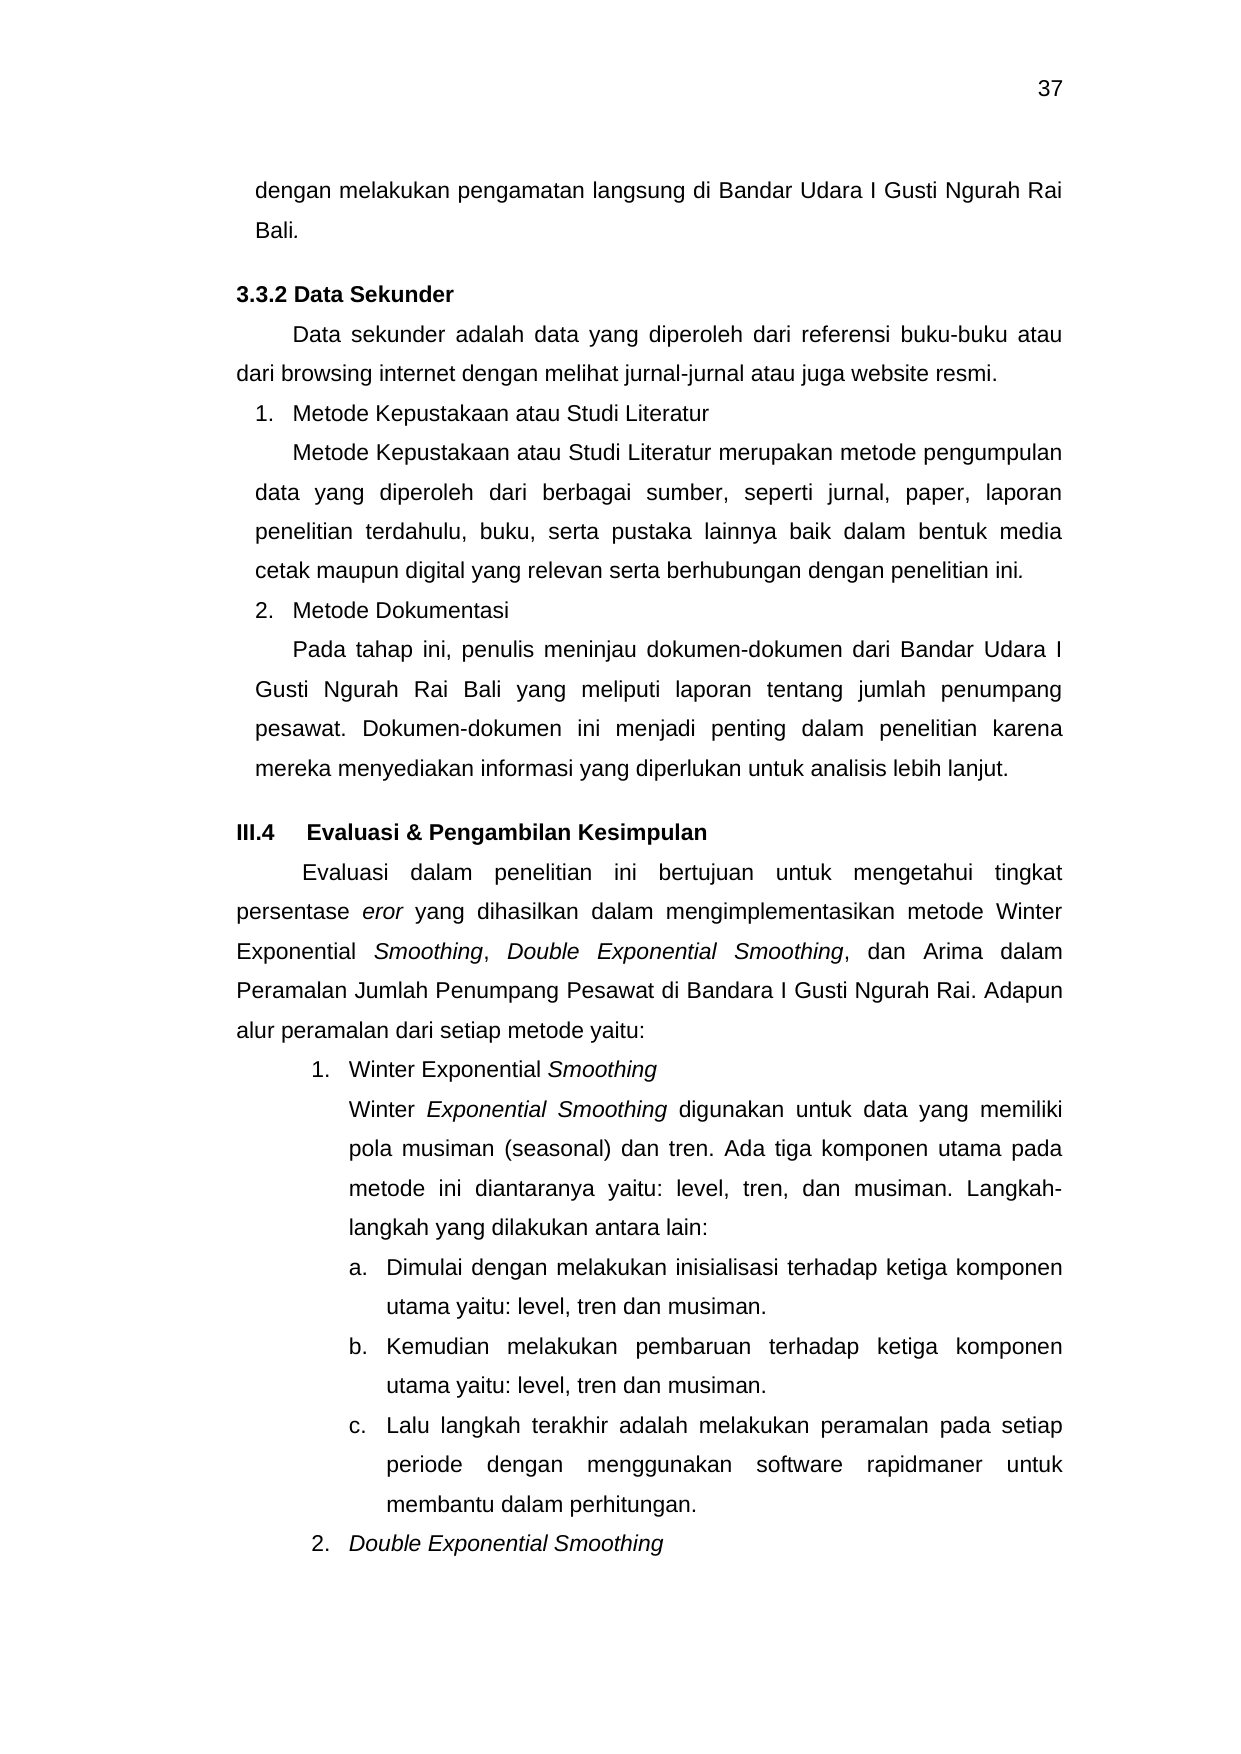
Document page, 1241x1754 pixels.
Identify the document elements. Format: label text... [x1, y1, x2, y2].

list Double Exponential Smoothing [311, 1530, 1063, 1556]
text Pada tahap ini, penulis meninjau dokumen-dokumen dari Bandar Udara I Gusti Ngurah Rai Bali yang meliputi laporan tentang jumlah penumpang pesawat. Dokumen-dokumen ini menjadi penting dalam penelitian karena mereka menyediakan informasi yang diperlukan untuk analisis lebih lanjut. [255, 636, 1063, 781]
list Metode Dokumentasi [255, 597, 1063, 623]
text Data sekunder adalah data yang diperoleh dari referensi buku-buku atau dari browsing internet dengan melihat jurnal-jurnal atau juga website resmi. [236, 321, 1063, 386]
subtitle 3.3.2 Data Sekunder [236, 281, 1063, 307]
list Winter Exponential Smoothing digunakan untuk data yang memiliki pola musiman (seasonal) dan tren. Ada tiga komponen utama pada metode ini diantaranya yaitu: level, tren, dan musiman. Langkah-langkah yang dilakukan antara lain: [349, 1096, 1063, 1241]
text Metode Kepustakaan atau Studi Literatur merupakan metode pengumpulan data yang diperoleh dari berbagai sumber, seperti jurnal, paper, laporan penelitian terdahulu, buku, serta pustaka lainnya baik dalam bentuk media cetak maupun digital yang relevan serta berhubungan dengan penelitian ini. [255, 439, 1063, 584]
list Kemudian melakukan pembaruan terhadap ketiga komponen utama yaitu: level, tren dan musiman. [349, 1333, 1063, 1398]
list Metode Kepustakaan atau Studi Literatur [255, 399, 1063, 426]
text Evaluasi dalam penelitian ini bertujuan untuk mengetahui tingkat persentase eror yang dihasilkan dalam mengimplementasikan metode Winter Exponential Smoothing, Double Exponential Smoothing, dan Arima dalam Peramalan Jumlah Penumpang Pesawat di Bandara I Gusti Ngurah Rai. Adapun alur peramalan dari setiap metode yaitu: [236, 859, 1063, 1043]
list Winter Exponential Smoothing [311, 1056, 1063, 1083]
list Dimulai dengan melakukan inisialisasi terhadap ketiga komponen utama yaitu: level, tren dan musiman. [349, 1254, 1063, 1319]
list Lalu langkah terakhir adalah melakukan peramalan pada setiap periode dengan menggunakan software rapidmaner untuk membantu dalam perhitungan. [349, 1412, 1063, 1517]
subtitle Evaluasi & Pengambilan Kesimpulan [236, 819, 1063, 846]
